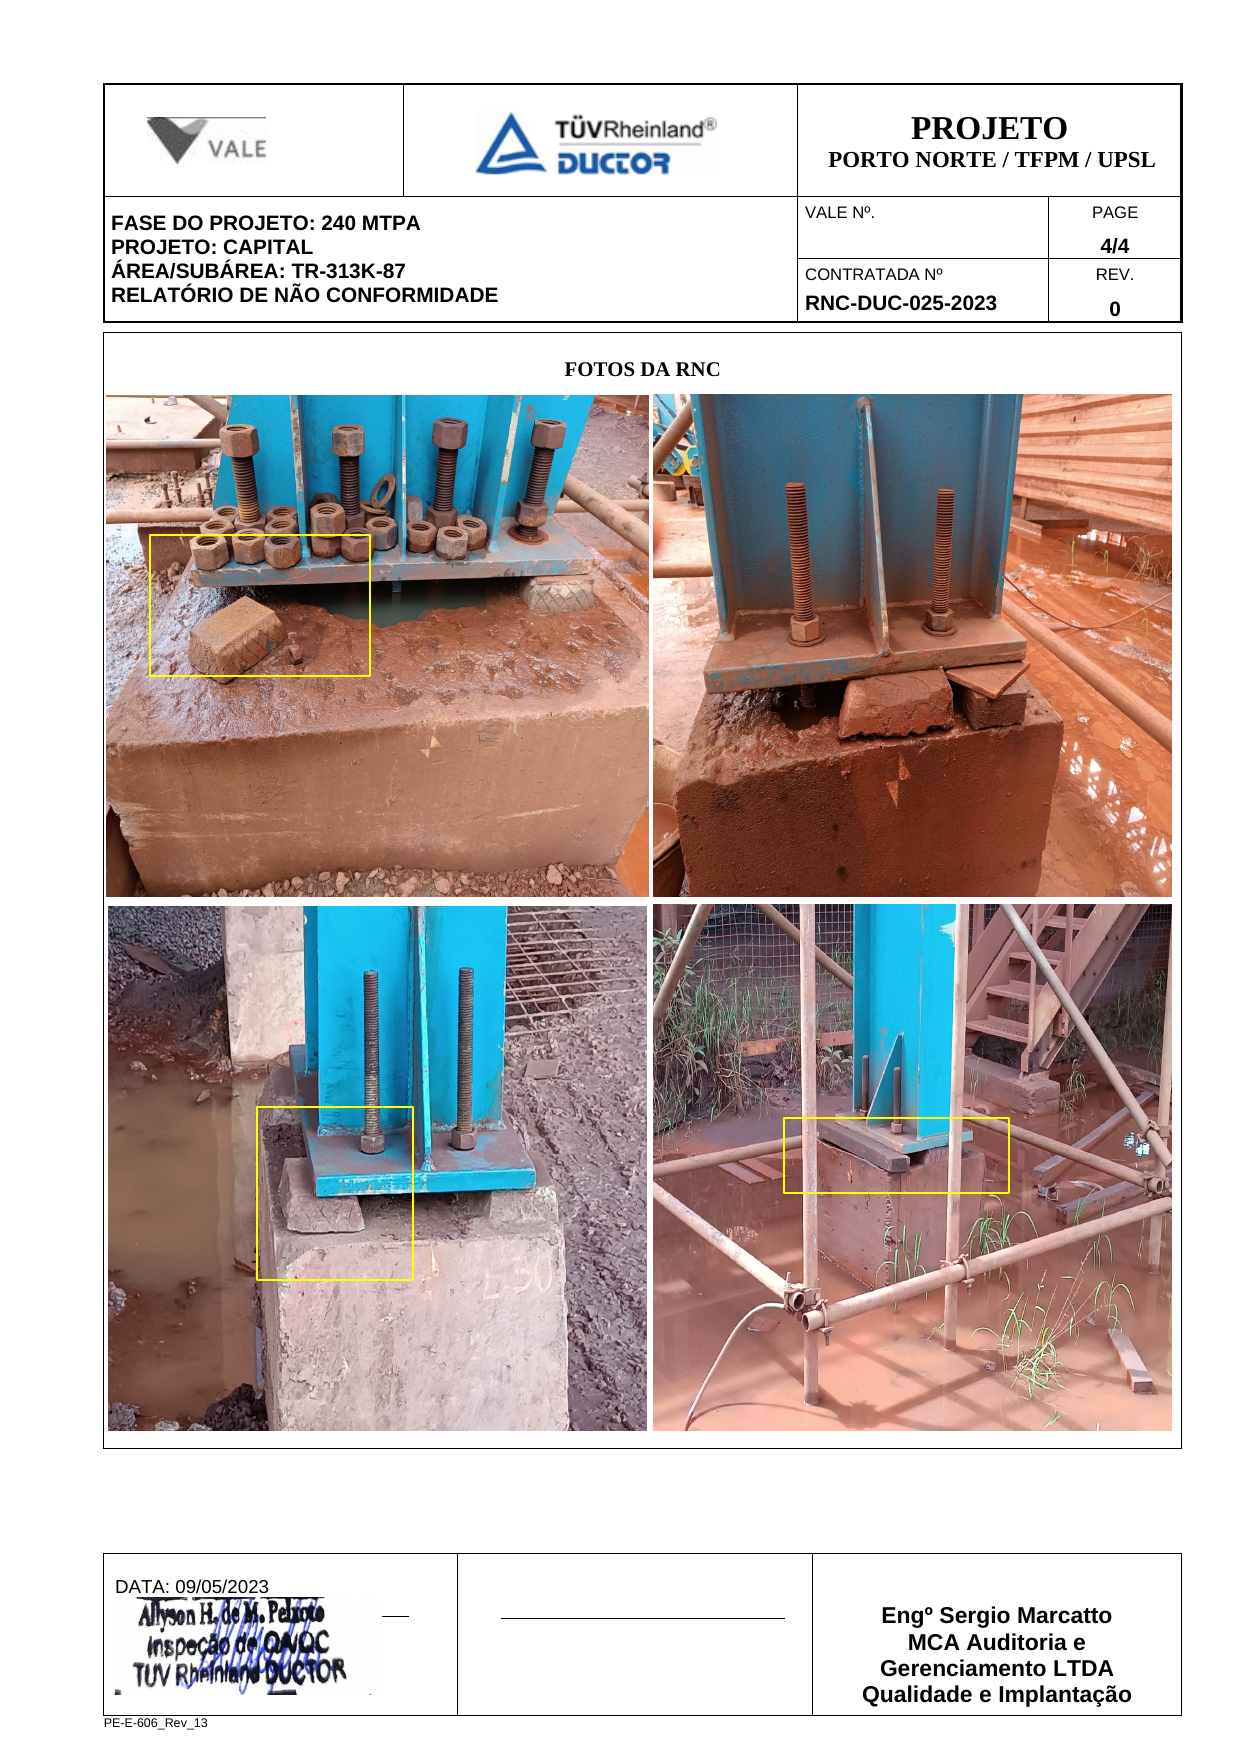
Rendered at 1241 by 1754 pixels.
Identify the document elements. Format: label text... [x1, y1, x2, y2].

picture [114, 1597, 382, 1695]
table_cell FOTOS DA RNC [104, 333, 1181, 1448]
picture [468, 94, 736, 187]
picture [106, 395, 649, 897]
picture [147, 117, 266, 164]
picture [653, 394, 1172, 897]
